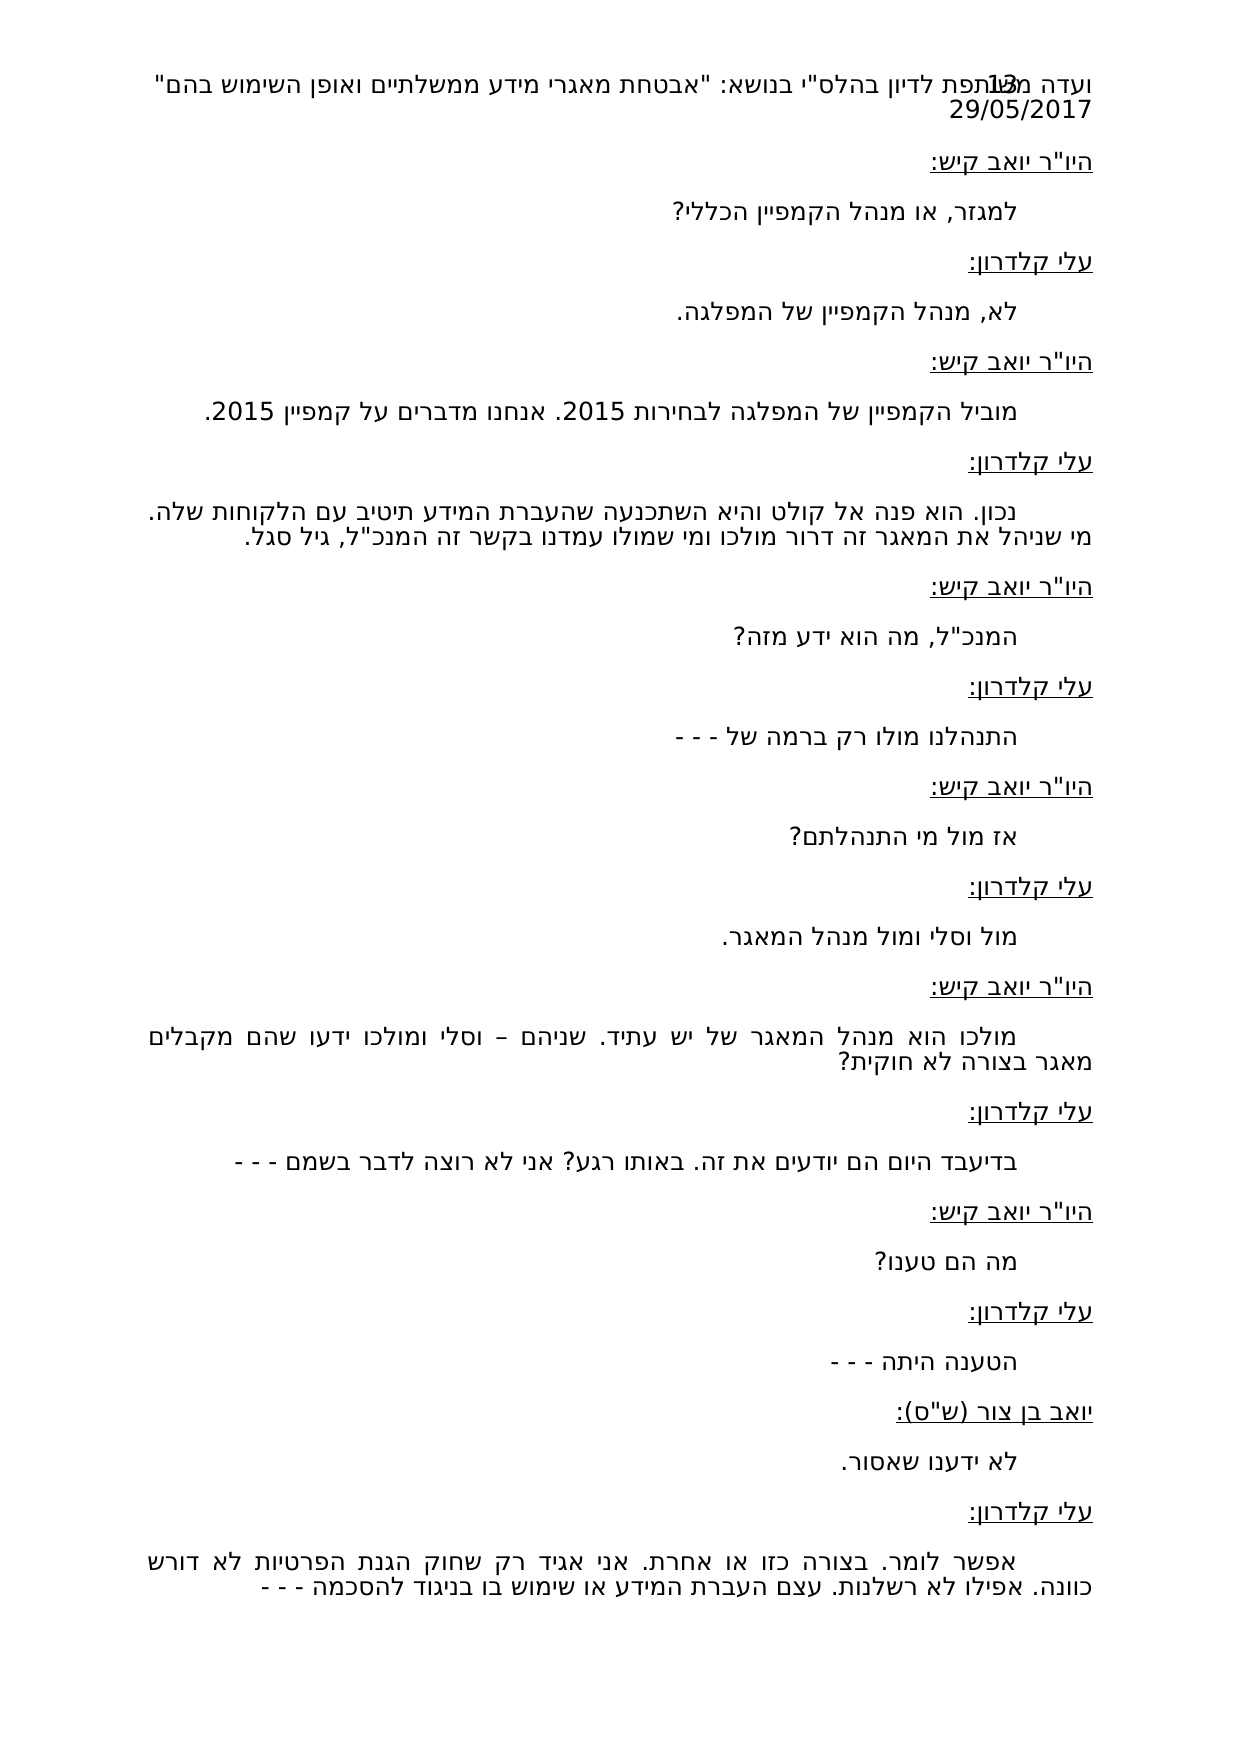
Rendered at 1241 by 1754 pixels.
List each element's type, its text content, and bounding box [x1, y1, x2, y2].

text עלי קלדרון: [147, 250, 1093, 275]
text היו"ר יואב קיש: [147, 150, 1093, 175]
text לא, מנהל הקמפיין של המפלגה. [147, 300, 1093, 325]
text יואב בן צור (ש"ס): [147, 1400, 1093, 1425]
text אפשר לומר. בצורה כזו או אחרת. אני אגיד רק שחוק הגנת הפרטיות לא דורש כוונה. אפילו לא רשלנות. עצם העברת המידע או שימוש בו בניגוד להסכמה - - - [147, 1550, 1093, 1600]
text עלי קלדרון: [147, 1100, 1093, 1125]
text המנכ"ל, מה הוא ידע מזה? [147, 625, 1093, 650]
text עלי קלדרון: [147, 875, 1093, 900]
text אז מול מי התנהלתם? [147, 825, 1093, 850]
text היו"ר יואב קיש: [147, 775, 1093, 800]
text מול וסלי ומול מנהל המאגר. [147, 925, 1093, 950]
text מוביל הקמפיין של המפלגה לבחירות 2015. אנחנו מדברים על קמפיין 2015. [147, 400, 1093, 425]
text נכון. הוא פנה אל קולט והיא השתכנעה שהעברת המידע תיטיב עם הלקוחות שלה. מי שניהל את המאגר זה דרור מולכו ומי שמולו עמדנו בקשר זה המנכ"ל, גיל סגל. [147, 500, 1093, 550]
text התנהלנו מולו רק ברמה של - - - [147, 725, 1093, 750]
text מולכו הוא מנהל המאגר של יש עתיד. שניהם – וסלי ומולכו ידעו שהם מקבלים מאגר בצורה לא חוקית? [147, 1025, 1093, 1075]
text עלי קלדרון: [147, 1300, 1093, 1325]
text היו"ר יואב קיש: [147, 575, 1093, 600]
text עלי קלדרון: [147, 675, 1093, 700]
text מה הם טענו? [147, 1250, 1093, 1275]
text לא ידענו שאסור. [147, 1450, 1093, 1475]
text היו"ר יואב קיש: [147, 1200, 1093, 1225]
text למגזר, או מנהל הקמפיין הכללי? [147, 200, 1093, 225]
text עלי קלדרון: [147, 450, 1093, 475]
text בדיעבד היום הם יודעים את זה. באותו רגע? אני לא רוצה לדבר בשמם - - - [147, 1150, 1093, 1175]
text היו"ר יואב קיש: [147, 975, 1093, 1000]
text היו"ר יואב קיש: [147, 350, 1093, 375]
text עלי קלדרון: [147, 1500, 1093, 1525]
text הטענה היתה - - - [147, 1350, 1093, 1375]
